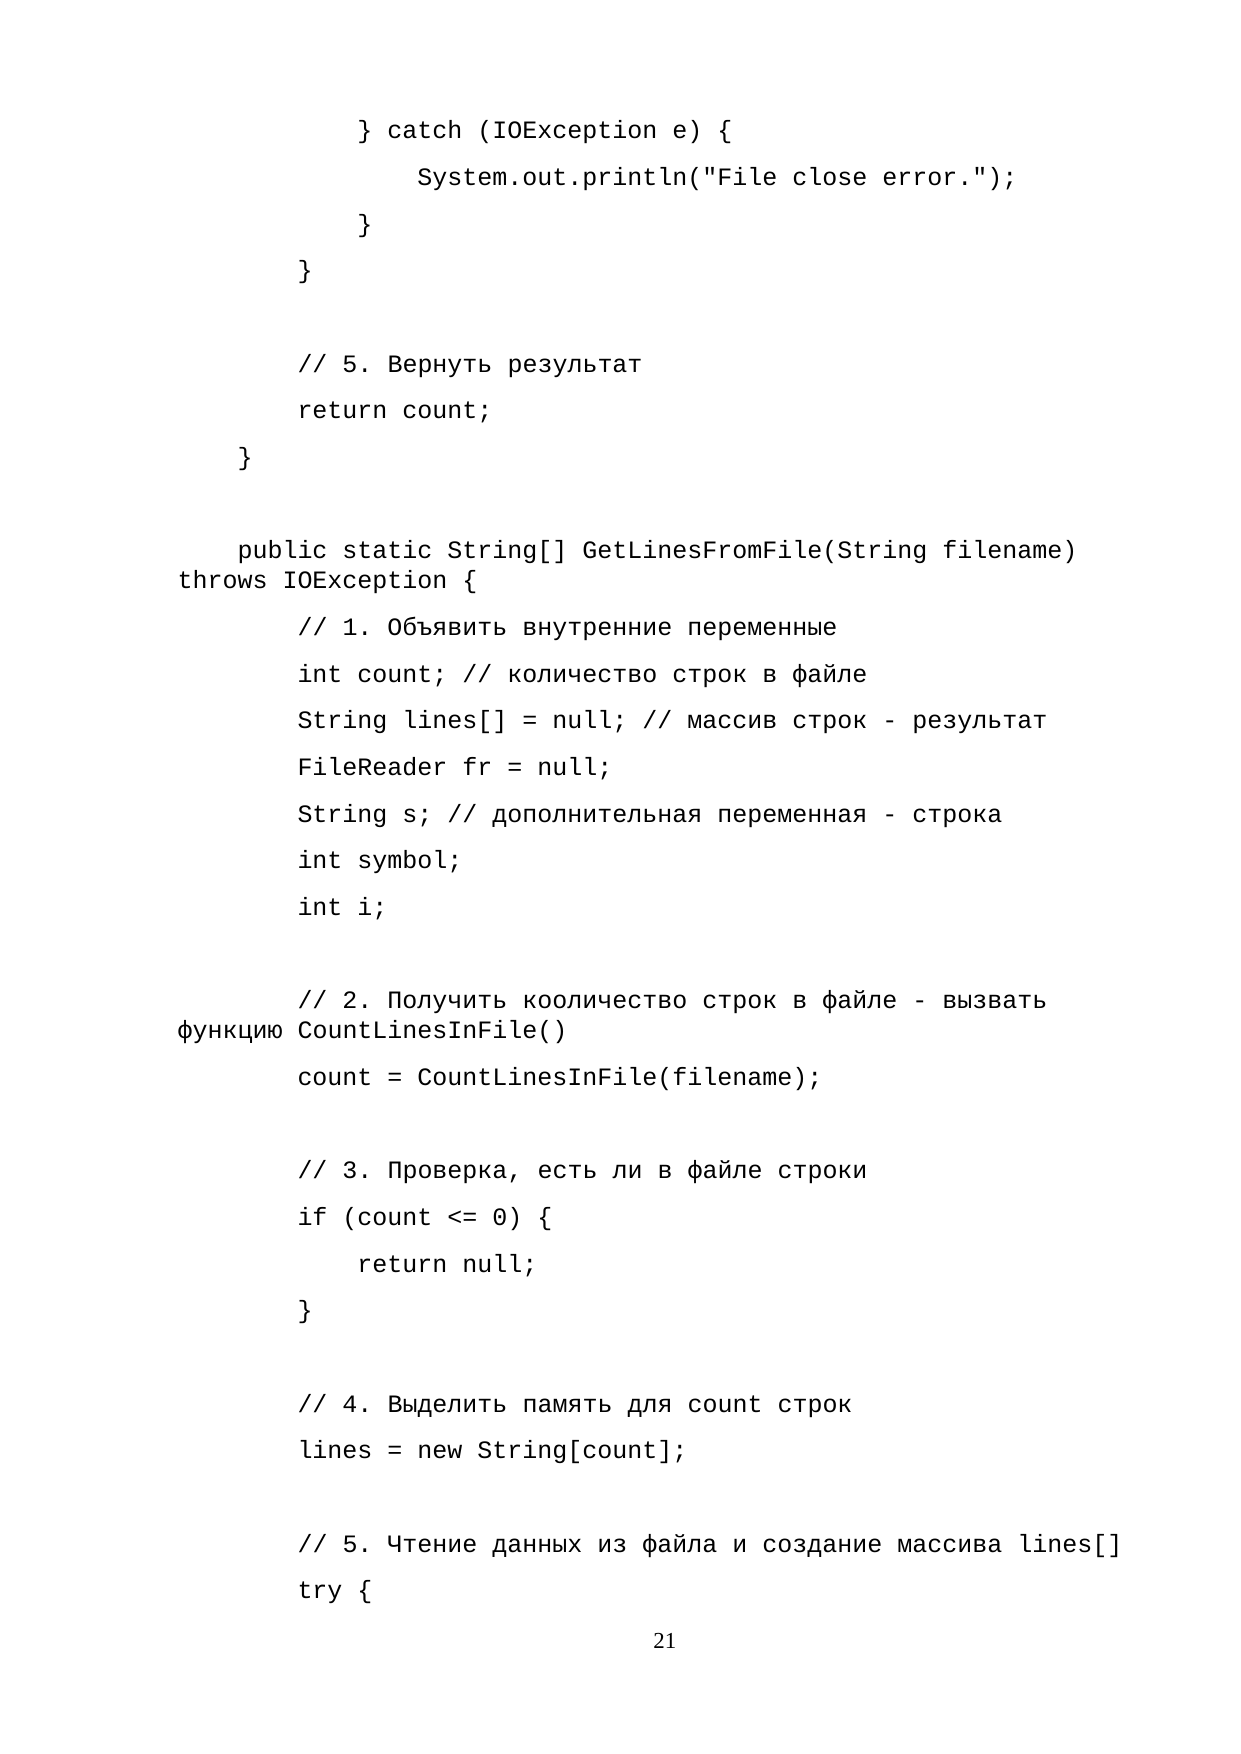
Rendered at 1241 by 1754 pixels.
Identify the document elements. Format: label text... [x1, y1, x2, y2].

text return count; [177, 398, 1152, 426]
text String lines[] = null; // массив строк - результат [177, 708, 1152, 736]
text System.out.println("File close error."); [177, 165, 1152, 193]
text public static String[] GetLinesFromFile(String filename) throws IOException { [177, 538, 1152, 596]
text String s; // дополнительная переменная - строка [177, 801, 1152, 830]
text // 3. Проверка, есть ли в файле строки [177, 1158, 1152, 1186]
text } [177, 1298, 1152, 1326]
text try { [177, 1578, 1152, 1606]
text } [177, 211, 1152, 240]
text count = CountLinesInFile(filename); [177, 1065, 1152, 1093]
text // 1. Объявить внутренние переменные [177, 615, 1152, 643]
text if (count <= 0) { [177, 1205, 1152, 1233]
text } catch (IOException e) { [177, 118, 1152, 146]
text lines = new String[count]; [177, 1438, 1152, 1466]
text } [177, 445, 1152, 473]
text return null; [177, 1251, 1152, 1280]
text int count; // количество строк в файле [177, 661, 1152, 690]
text FileReader fr = null; [177, 755, 1152, 783]
text // 5. Чтение данных из файла и создание массива lines[] [177, 1531, 1152, 1560]
text int i; [177, 895, 1152, 923]
text int symbol; [177, 848, 1152, 876]
text } [177, 258, 1152, 286]
text // 5. Вернуть результат [177, 351, 1152, 380]
text // 2. Получить кооличество строк в файле - вызвать функцию CountLinesInFile() [177, 988, 1152, 1046]
text // 4. Выделить память для count строк [177, 1391, 1152, 1420]
